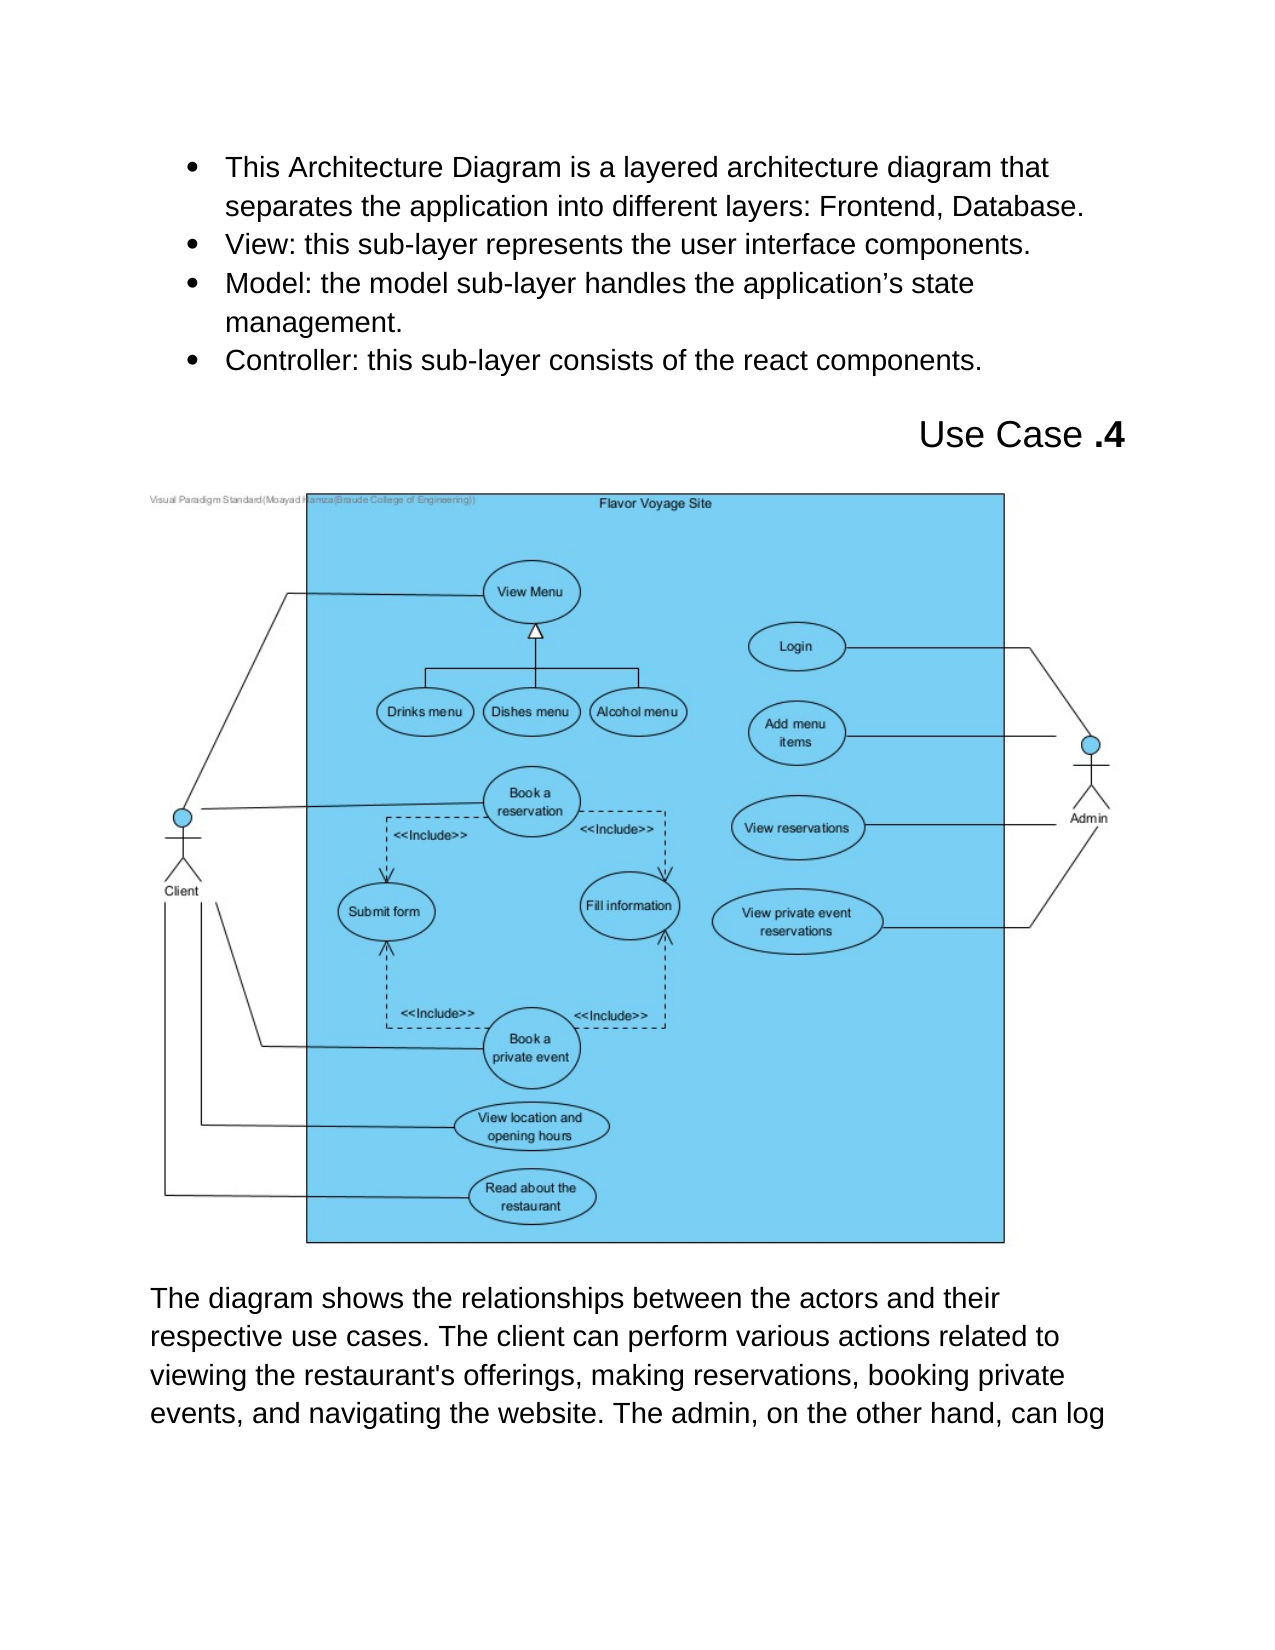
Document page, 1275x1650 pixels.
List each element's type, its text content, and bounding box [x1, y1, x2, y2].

picture [150, 492, 1125, 1247]
list View: this sub-layer represents the user interface components. [187, 227, 1125, 261]
text 4. Use Case [150, 412, 1125, 455]
list Controller: this sub-layer consists of the react components. [187, 343, 1125, 377]
list Model: the model sub-layer handles the application’s state management. [187, 266, 1125, 338]
list This Architecture Diagram is a layered architecture diagram that separates the application into different layers: Frontend, Database. [187, 150, 1125, 222]
